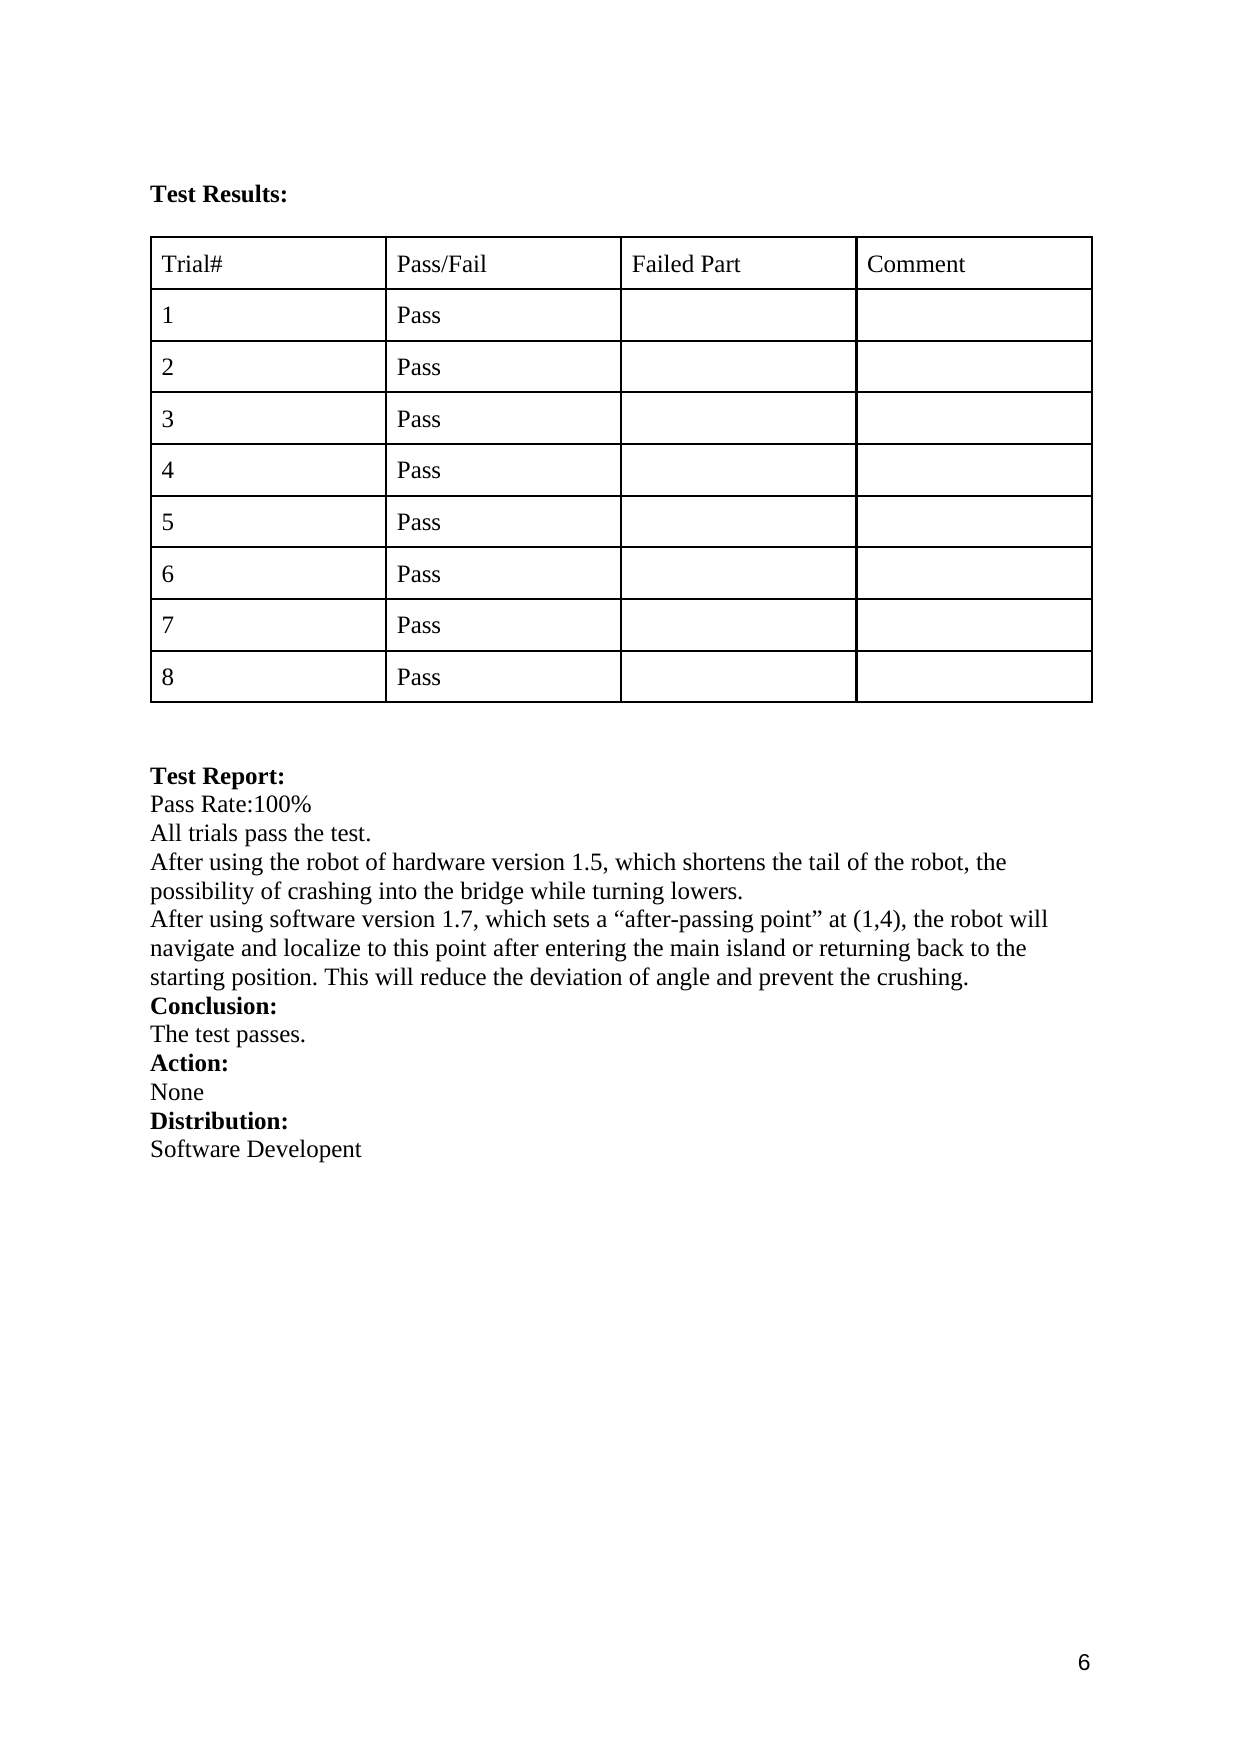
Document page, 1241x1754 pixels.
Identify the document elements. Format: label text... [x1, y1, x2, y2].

table_header Failed Part [622, 238, 855, 288]
table_cell [858, 393, 1091, 443]
table_cell 7 [152, 600, 385, 649]
text Action: [150, 1048, 1090, 1077]
table_cell [622, 393, 855, 443]
table_cell [858, 652, 1091, 701]
text Software Developent [150, 1134, 1090, 1163]
table_cell [622, 497, 855, 546]
text Distribution: [150, 1106, 1090, 1134]
table_header Trial# [152, 238, 385, 288]
table_header Pass/Fail [387, 238, 620, 288]
text Test Results: [150, 179, 1090, 207]
table_cell [858, 342, 1091, 391]
table_cell Pass [387, 652, 620, 701]
table_cell 1 [152, 290, 385, 339]
table_cell [622, 652, 855, 701]
text All trials pass the test. [150, 818, 1090, 847]
table_cell [622, 600, 855, 649]
table_header Comment [858, 238, 1091, 288]
table_cell [858, 548, 1091, 598]
table_cell [622, 445, 855, 494]
table_cell [858, 290, 1091, 339]
table_cell Pass [387, 600, 620, 649]
text Test Report: [150, 761, 1090, 789]
table_cell [622, 290, 855, 339]
table_cell 8 [152, 652, 385, 701]
table_cell [858, 497, 1091, 546]
table_cell 6 [152, 548, 385, 598]
text Conclusion: [150, 991, 1090, 1019]
table_cell [858, 445, 1091, 494]
table_cell Pass [387, 497, 620, 546]
table_cell [622, 342, 855, 391]
table_cell [622, 548, 855, 598]
table_cell Pass [387, 445, 620, 494]
text The test passes. [150, 1019, 1090, 1048]
table_cell 4 [152, 445, 385, 494]
table_cell 5 [152, 497, 385, 546]
table_cell 2 [152, 342, 385, 391]
text After using the robot of hardware version 1.5, which shortens the tail of the robot, the possibility of crashing into the bridge while turning lowers. [150, 847, 1090, 904]
text None [150, 1077, 1090, 1106]
table_cell Pass [387, 393, 620, 443]
text After using software version 1.7, which sets a “after-passing point” at (1,4), the robot will navigate and localize to this point after entering the main island or returning back to the starting position. This will reduce the deviation of angle and prevent the crushing. [150, 904, 1090, 991]
table_cell Pass [387, 548, 620, 598]
table_cell Pass [387, 290, 620, 339]
table_cell Pass [387, 342, 620, 391]
table_cell [858, 600, 1091, 649]
text Pass Rate:100% [150, 789, 1090, 818]
table_cell 3 [152, 393, 385, 443]
